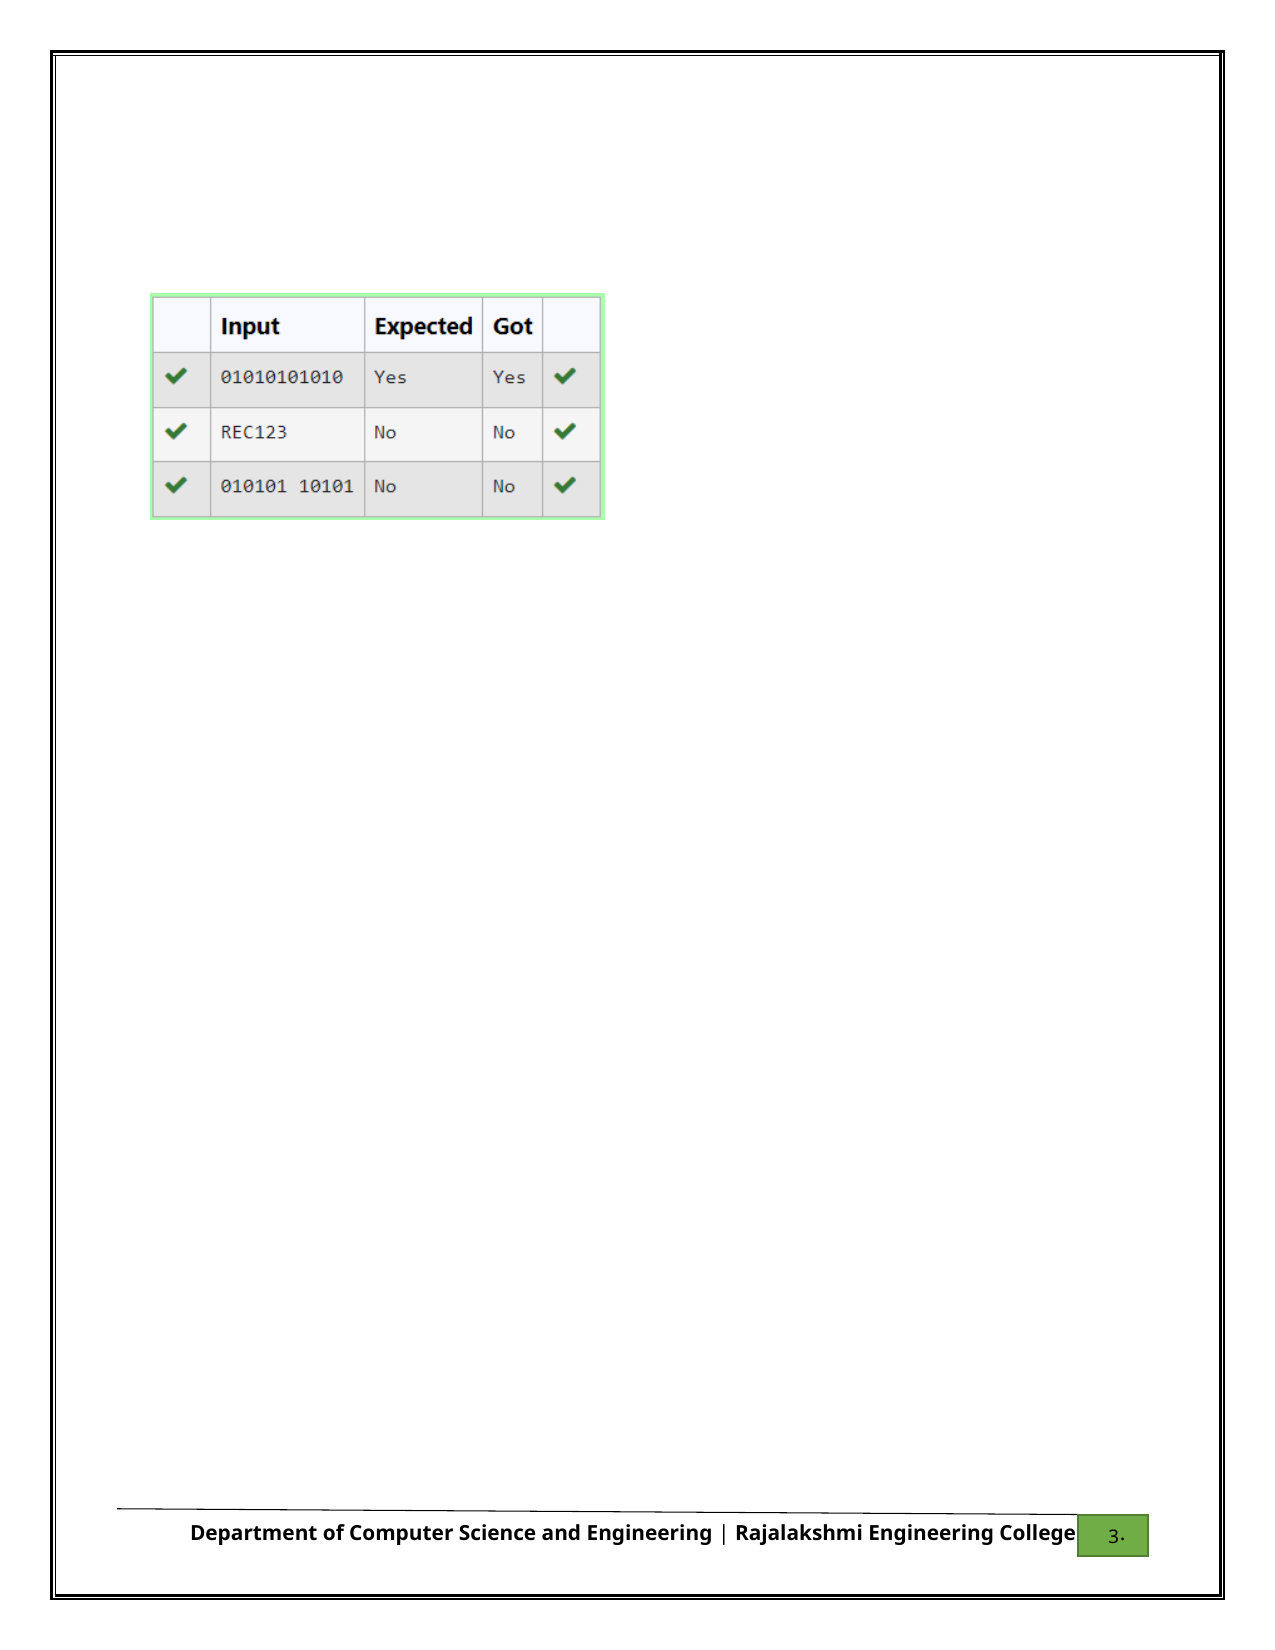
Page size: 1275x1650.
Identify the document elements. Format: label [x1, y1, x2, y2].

picture [150, 293, 605, 520]
